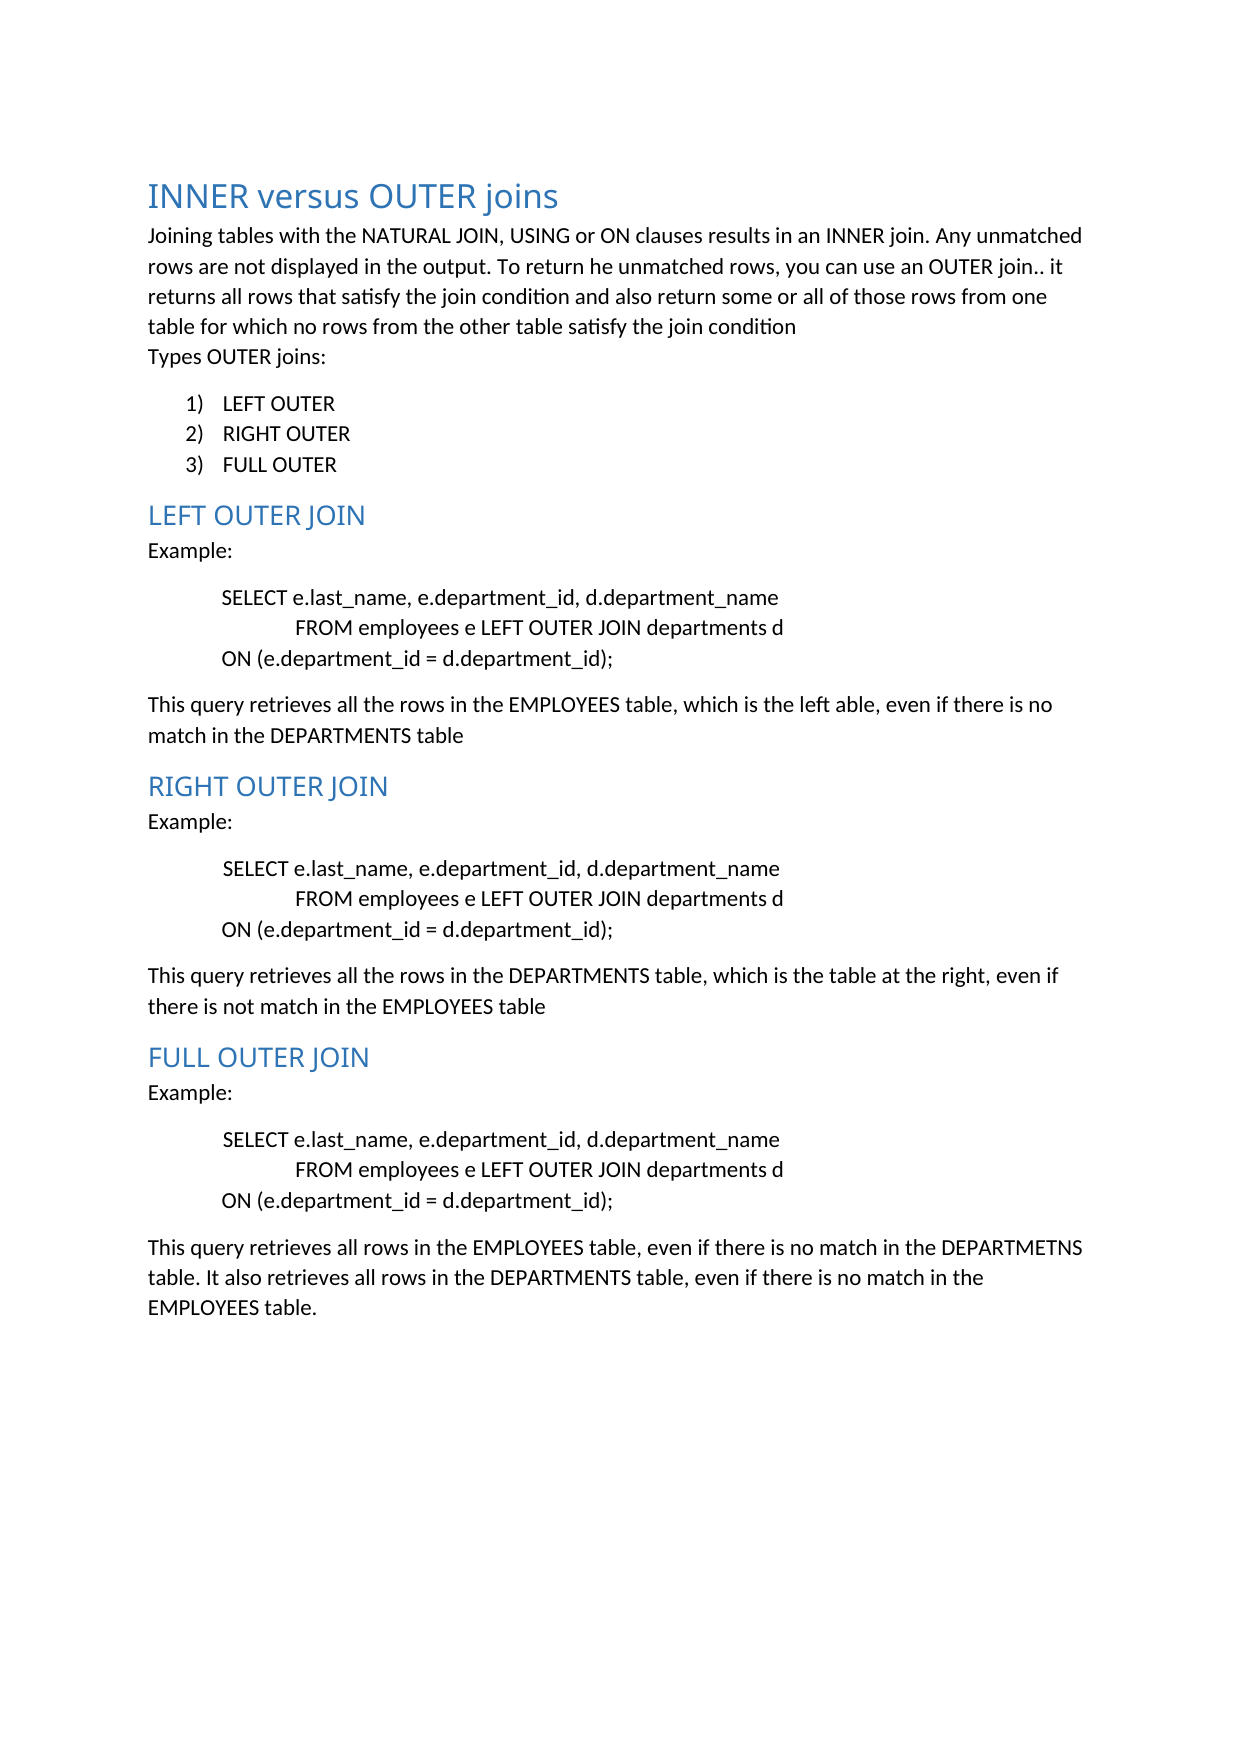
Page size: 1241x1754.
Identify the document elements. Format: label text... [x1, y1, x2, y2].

text This query retrieves all the rows in the EMPLOYEES table, which is the left able, even if there is no match in the DEPARTMENTS table [148, 691, 1093, 749]
text This query retrieves all rows in the EMPLOYEES table, even if there is no match in the DEPARTMETNS table. It also retrieves all rows in the DEPARTMENTS table, even if there is no match in the EMPLOYEES table. [148, 1233, 1093, 1321]
list RIGHT OUTER [185, 419, 1093, 447]
text Example: [148, 807, 1093, 835]
text This query retrieves all the rows in the DEPARTMENTS table, which is the table at the right, even if there is not match in the EMPLOYEES table [148, 962, 1093, 1020]
subtitle RIGHT OUTER JOIN [148, 768, 1093, 804]
subtitle INNER versus OUTER joins [148, 173, 1093, 218]
text SELECT e.last_name, e.department_id, d.department_name FROM employees e LEFT OUTER JOIN departments d ON (e.department_id = d.department_id); [148, 1125, 1093, 1214]
list FULL OUTER [185, 450, 1093, 478]
subtitle LEFT OUTER JOIN [148, 497, 1093, 533]
text SELECT e.last_name, e.department_id, d.department_name FROM employees e LEFT OUTER JOIN departments d ON (e.department_id = d.department_id); [148, 854, 1093, 943]
text Example: [148, 1078, 1093, 1106]
subtitle FULL OUTER JOIN [148, 1039, 1093, 1076]
text SELECT e.last_name, e.department_id, d.department_name FROM employees e LEFT OUTER JOIN departments d ON (e.department_id = d.department_id); [148, 583, 1093, 672]
text Example: [148, 536, 1093, 564]
text Joining tables with the NATURAL JOIN, USING or ON clauses results in an INNER join. Any unmatched rows are not displayed in the output. To return he unmatched rows, you can use an OUTER join.. it returns all rows that satisfy the join condition and also return some or all of those rows from one table for which no rows from the other table satisfy the join condition Types OUTER joins: [148, 222, 1093, 370]
list LEFT OUTER [185, 389, 1093, 417]
